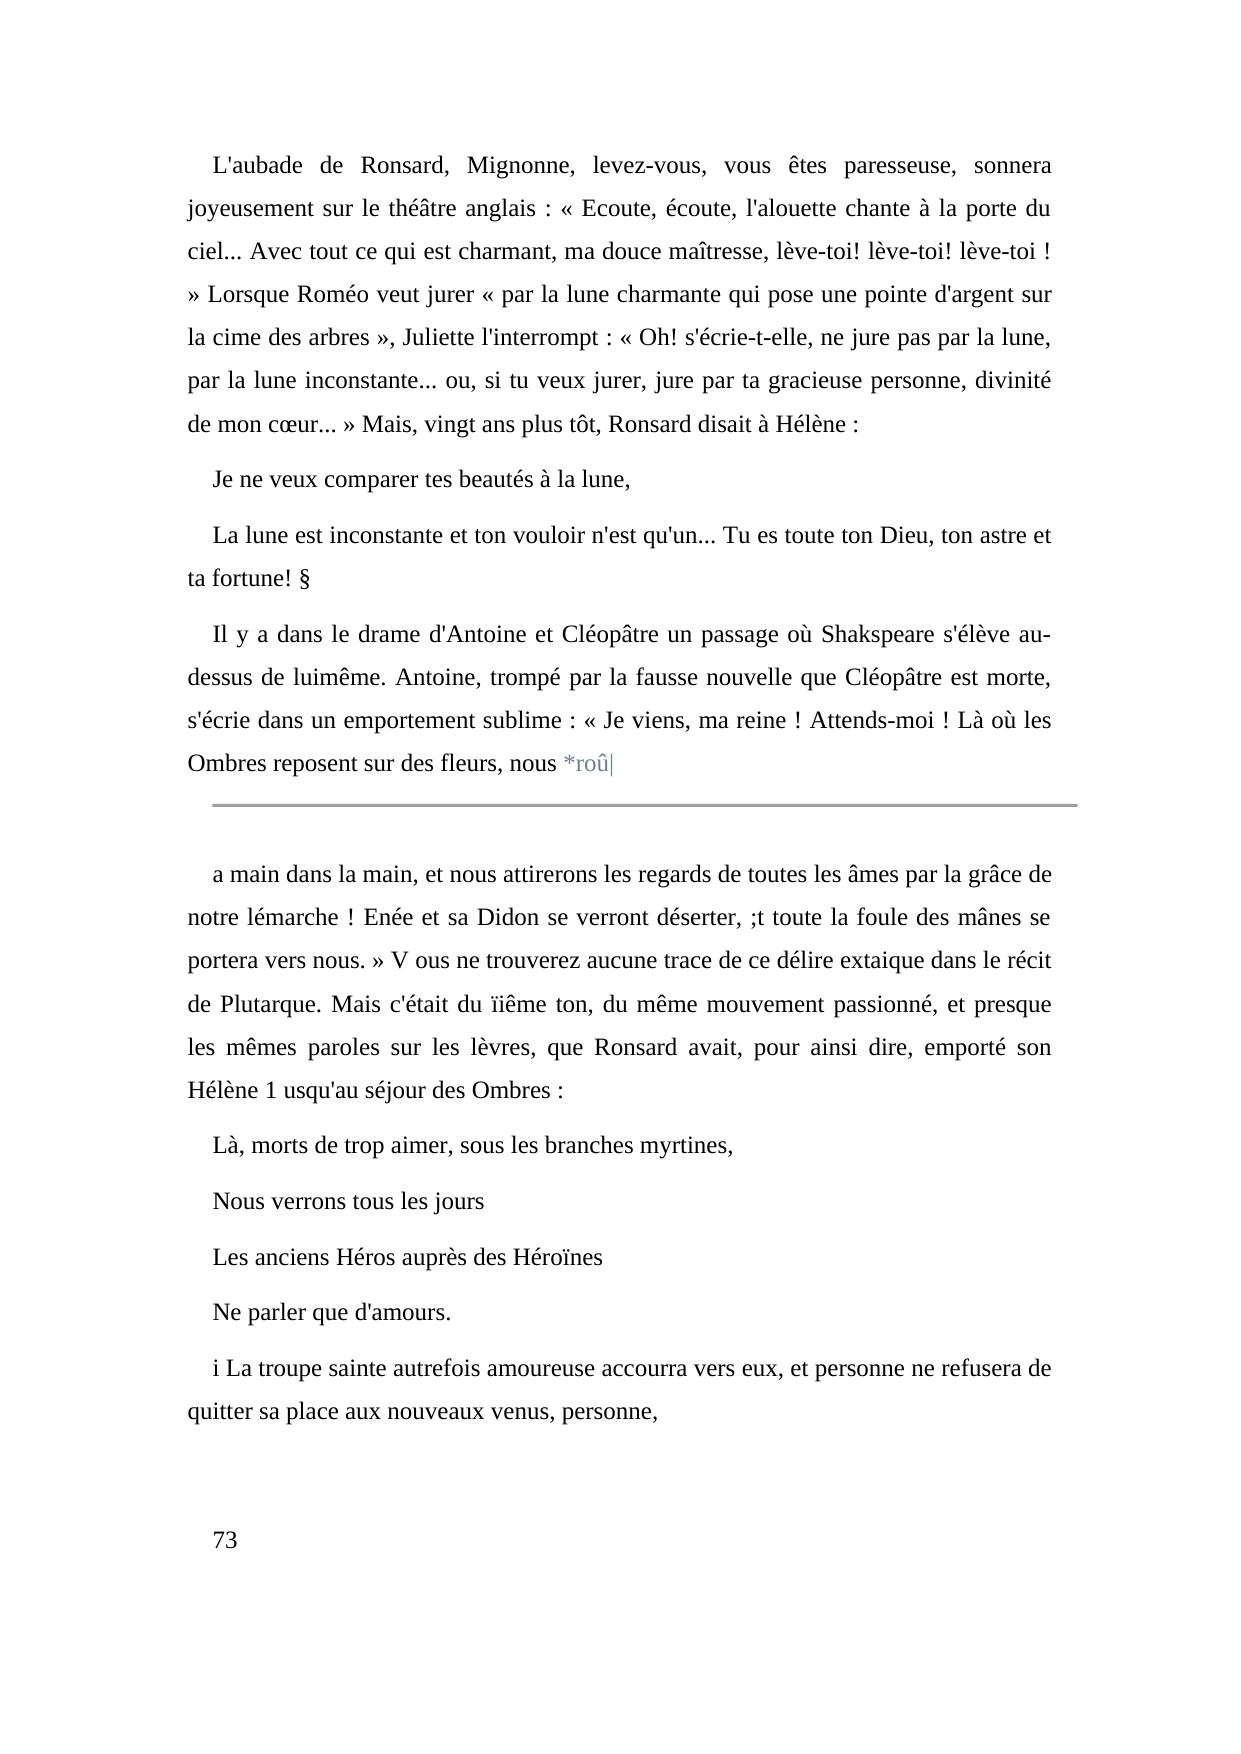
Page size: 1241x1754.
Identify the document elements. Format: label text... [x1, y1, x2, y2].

text Il y a dans le drame d'Antoine et Cléopâtre un passage où Shakspeare s'élève au-dessus de luimême. Antoine, trompé par la fausse nouvelle que Cléopâtre est morte, s'écrie dans un emportement sublime : « Je viens, ma reine ! Attends-moi ! Là où les Ombres reposent sur des fleurs, nous *roû| [187, 619, 1053, 777]
text Là, morts de trop aimer, sous les branches myrtines, [187, 1131, 1053, 1159]
text i La troupe sainte autrefois amoureuse accourra vers eux, et personne ne refusera de quitter sa place aux nouveaux venus, personne, [187, 1353, 1053, 1425]
text La lune est inconstante et ton vouloir n'est qu'un... Tu es toute ton Dieu, ton astre et ta fortune! § [187, 520, 1053, 592]
text L'aubade de Ronsard, Mignonne, levez-vous, vous êtes paresseuse, sonnera joyeusement sur le théâtre anglais : « Ecoute, écoute, l'alouette chante à la porte du ciel... Avec tout ce qui est charmant, ma douce maîtresse, lève-toi! lève-toi! lève-toi ! » Lorsque Roméo veut jurer « par la lune charmante qui pose une pointe d'argent sur la cime des arbres », Juliette l'interrompt : « Oh! s'écrie-t-elle, ne jure pas par la lune, par la lune inconstante... ou, si tu veux jurer, jure par ta gracieuse personne, divinité de mon cœur... » Mais, vingt ans plus tôt, Ronsard disait à Hélène : [187, 150, 1053, 437]
text Je ne veux comparer tes beautés à la lune, [187, 464, 1053, 493]
text a main dans la main, et nous attirerons les regards de toutes les âmes par la grâce de notre lémarche ! Enée et sa Didon se verront déserter, ;t toute la foule des mânes se portera vers nous. » V ous ne trouverez aucune trace de ce délire extaique dans le récit de Plutarque. Mais c'était du ïiême ton, du même mouvement passionné, et presque les mêmes paroles sur les lèvres, que Ronsard avait, pour ainsi dire, emporté son Hélène 1 usqu'au séjour des Ombres : [187, 859, 1053, 1104]
text Ne parler que d'amours. [187, 1297, 1053, 1326]
text Les anciens Héros auprès des Héroïnes [187, 1242, 1053, 1271]
text Nous verrons tous les jours [187, 1186, 1053, 1215]
